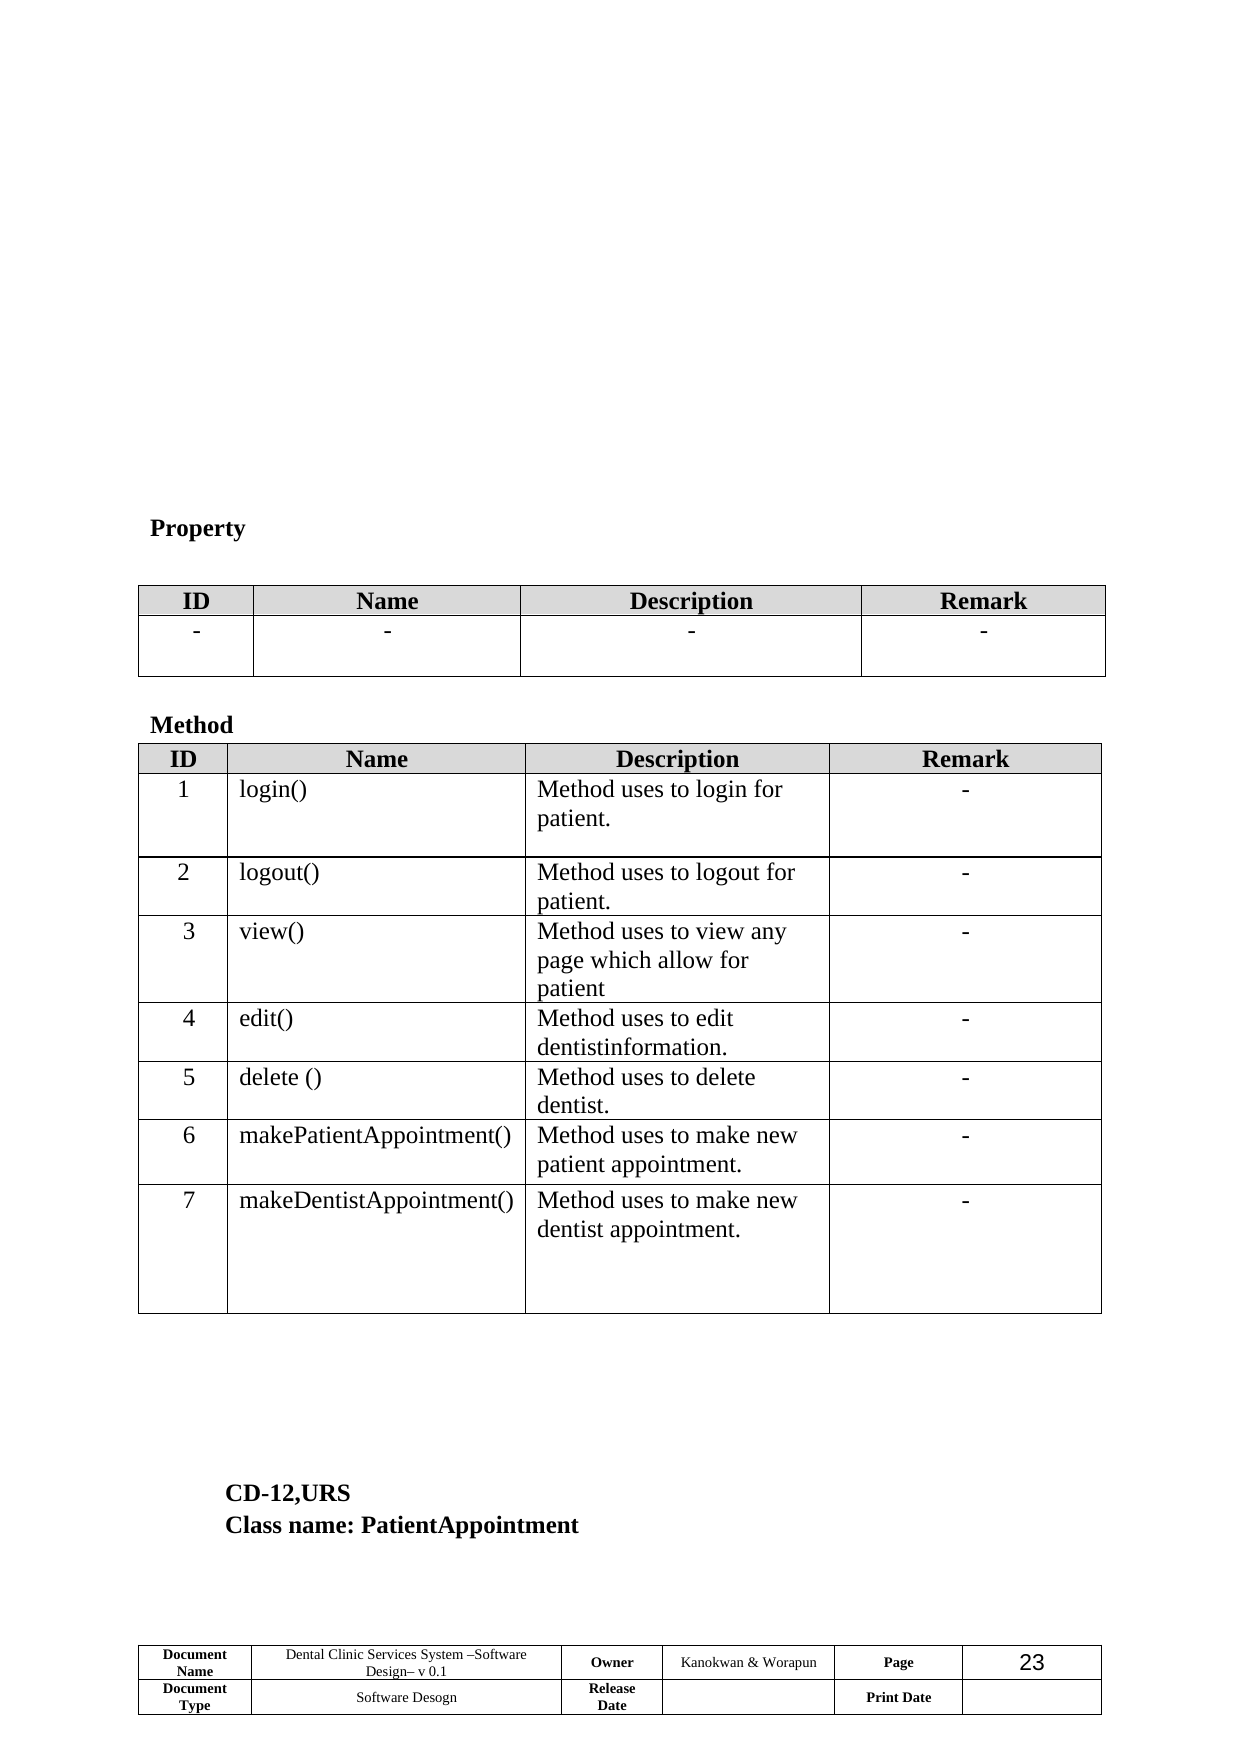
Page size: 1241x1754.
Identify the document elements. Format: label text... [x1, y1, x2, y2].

table_cell login() [228, 774, 525, 856]
table_cell - [254, 616, 520, 676]
table_cell - [830, 1185, 1101, 1313]
table_header Name [254, 586, 520, 614]
table_cell 1 [139, 774, 227, 856]
table_cell - [139, 616, 253, 676]
table_cell delete () [228, 1062, 525, 1119]
table_cell makePatientAppointment() [228, 1120, 525, 1184]
table_cell Method uses to make new patient appointment. [526, 1120, 829, 1184]
text Property [150, 513, 1090, 542]
table_header ID [139, 586, 253, 614]
table_cell - [830, 1003, 1101, 1061]
table_cell - [830, 1062, 1101, 1119]
table_cell 4 [139, 1003, 227, 1061]
table_cell 2 [139, 858, 227, 915]
table_cell - [830, 916, 1101, 1002]
table_header Name [228, 744, 525, 773]
table_cell Method uses to edit dentistinformation. [526, 1003, 829, 1061]
table_header Description [521, 586, 861, 614]
table_header Remark [862, 586, 1105, 614]
table_cell Method uses to logout for patient. [526, 858, 829, 915]
table_cell 6 [139, 1120, 227, 1184]
table_cell 7 [139, 1185, 227, 1313]
table_cell makeDentistAppointment() [228, 1185, 525, 1313]
table_header Description [526, 744, 829, 773]
text Class name: PatientAppointment [150, 1511, 1090, 1539]
table_cell view() [228, 916, 525, 1002]
table_cell - [830, 1120, 1101, 1184]
table_cell logout() [228, 858, 525, 915]
table_cell - [521, 616, 861, 676]
text Method [150, 710, 1090, 739]
table_cell Method uses to make new dentist appointment. [526, 1185, 829, 1313]
table_cell - [830, 774, 1101, 856]
table_cell Method uses to view any page which allow for patient [526, 916, 829, 1002]
table_header ID [139, 744, 227, 773]
table_cell 3 [139, 916, 227, 1002]
table_header Remark [830, 744, 1101, 773]
table_cell Method uses to delete dentist. [526, 1062, 829, 1119]
table_cell Method uses to login for patient. [526, 774, 829, 856]
table_cell - [830, 858, 1101, 915]
table_cell - [862, 616, 1105, 676]
table_cell edit() [228, 1003, 525, 1061]
table_cell 5 [139, 1062, 227, 1119]
text CD-12,URS [150, 1478, 1090, 1506]
